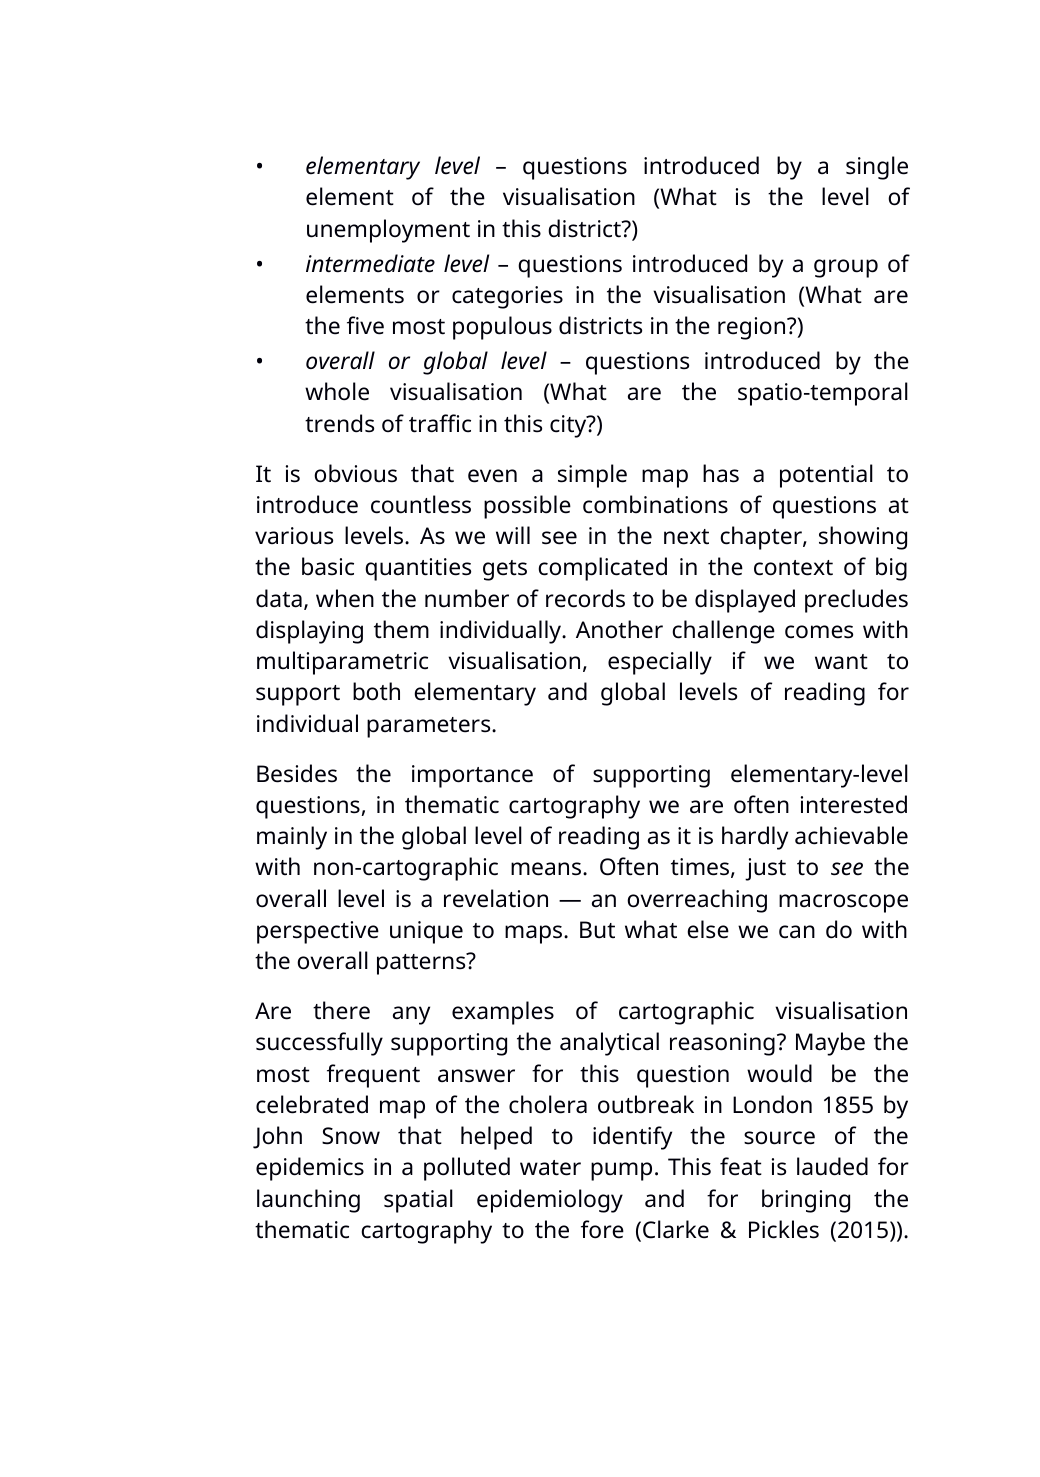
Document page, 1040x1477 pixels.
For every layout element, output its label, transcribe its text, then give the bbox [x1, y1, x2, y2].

list overall or global level – questions introduced by the whole visualisation (What are the spatio-temporal trends of traffic in this city?) [255, 345, 910, 439]
text It is obvious that even a simple map has a potential to introduce countless possible combinations of questions at various levels. As we will see in the next chapter, showing the basic quantities gets complicated in the context of big data, when the number of records to be displayed precludes displaying them individually. Another challenge comes with multiparametric visualisation, especially if we want to support both elementary and global levels of reading for individual parameters. [255, 457, 910, 739]
list elementary level – questions introduced by a single element of the visualisation (What is the level of unemployment in this district?) [255, 150, 910, 244]
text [255, 995, 910, 1245]
text Besides the importance of supporting elementary-level questions, in thematic cartography we are often interested mainly in the global level of reading as it is hardly achievable with non-cartographic means. Often times, just to see the overall level is a revelation — an overreaching macroscope perspective unique to maps. But what else we can do with the overall patterns? [255, 757, 910, 976]
list intermediate level – questions introduced by a group of elements or categories in the visualisation (What are the five most populous districts in the region?) [255, 247, 910, 341]
